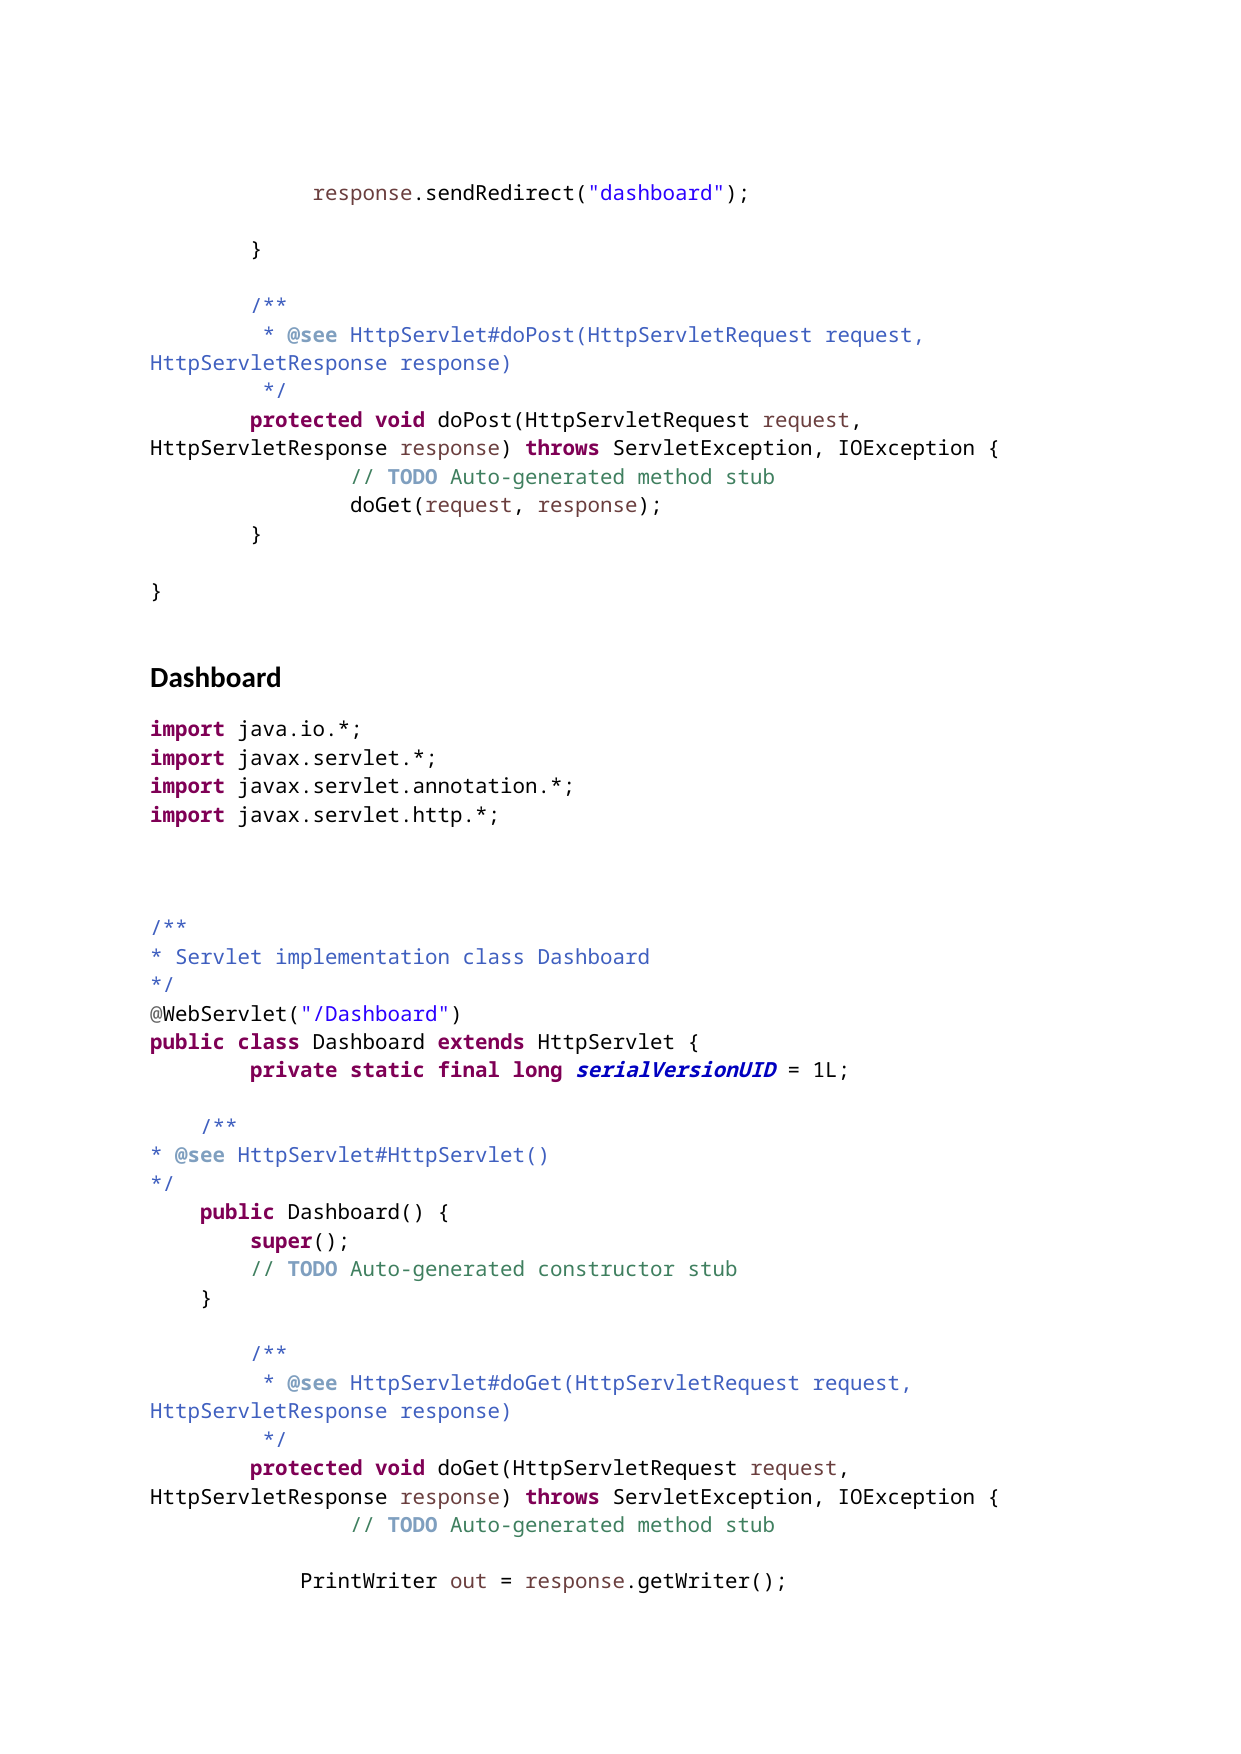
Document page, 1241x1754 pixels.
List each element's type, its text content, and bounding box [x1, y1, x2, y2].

text } [150, 1283, 1090, 1311]
text /** [150, 913, 1090, 942]
text super(); [150, 1226, 1090, 1254]
text import javax.servlet.annotation.*; [150, 771, 1090, 800]
text * @see HttpServlet#doPost(HttpServletRequest request, HttpServletResponse response) [150, 320, 1090, 377]
text */ [150, 970, 1090, 999]
text */ [150, 1425, 1090, 1453]
text @WebServlet("/Dashboard") [150, 999, 1090, 1027]
text // TODO Auto-generated method stub [150, 1510, 1090, 1539]
text /** [150, 1112, 1090, 1141]
text // TODO Auto-generated method stub [150, 462, 1090, 490]
text } [150, 576, 1090, 604]
text protected void doPost(HttpServletRequest request, HttpServletResponse response) throws ServletException, IOException { [150, 405, 1090, 462]
text } [150, 519, 1090, 547]
text */ [150, 1169, 1090, 1197]
text doGet(request, response); [150, 490, 1090, 519]
text protected void doGet(HttpServletRequest request, HttpServletResponse response) throws ServletException, IOException { [150, 1453, 1090, 1510]
text * Servlet implementation class Dashboard [150, 942, 1090, 970]
text private static final long serialVersionUID = 1L; [150, 1056, 1090, 1084]
text import javax.servlet.http.*; [150, 800, 1090, 828]
text // TODO Auto-generated constructor stub [150, 1254, 1090, 1283]
text * @see HttpServlet#doGet(HttpServletRequest request, HttpServletResponse response) [150, 1368, 1090, 1425]
text response.sendRedirect("dashboard"); [150, 178, 1090, 206]
text } [150, 234, 1090, 263]
text /** [150, 291, 1090, 320]
text import javax.servlet.*; [150, 743, 1090, 771]
text */ [150, 377, 1090, 405]
text Dashboard [150, 659, 1090, 695]
text * @see HttpServlet#HttpServlet() [150, 1141, 1090, 1169]
text PrintWriter out = response.getWriter(); [150, 1567, 1090, 1595]
text public Dashboard() { [150, 1197, 1090, 1226]
text /** [150, 1339, 1090, 1368]
text public class Dashboard extends HttpServlet { [150, 1027, 1090, 1056]
text import java.io.*; [150, 714, 1090, 743]
